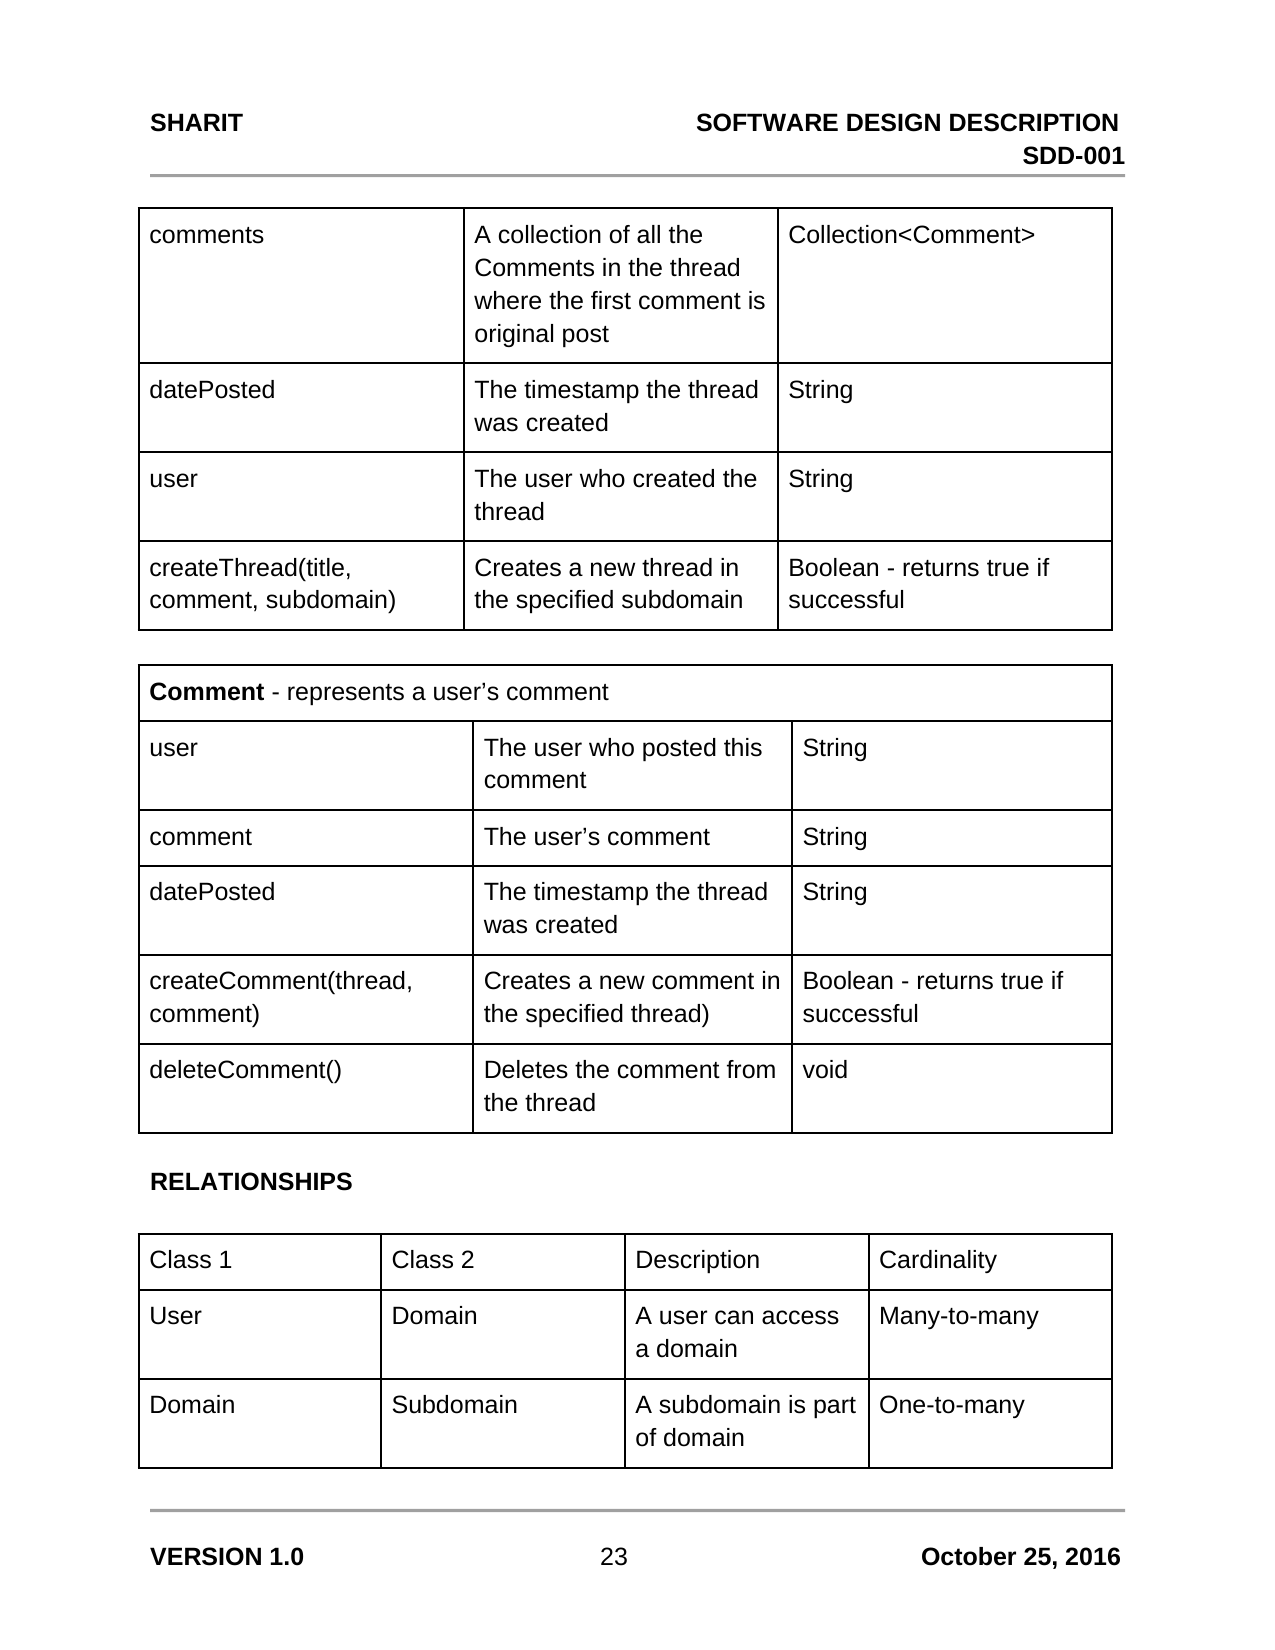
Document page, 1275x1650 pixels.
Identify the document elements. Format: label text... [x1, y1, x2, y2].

table_cell String [793, 811, 1111, 865]
text RELATIONSHIPS [150, 1167, 1125, 1196]
table_cell String [793, 722, 1111, 809]
table_cell One-to-many [870, 1380, 1111, 1467]
table_cell The user who posted this comment [474, 722, 791, 809]
table_cell String [779, 453, 1111, 540]
table_cell createComment(thread, comment) [140, 956, 472, 1043]
table_cell User [140, 1291, 380, 1378]
table_cell Creates a new comment in the specified thread) [474, 956, 791, 1043]
table_cell comment [140, 811, 472, 865]
table_cell Collection<Comment> [779, 209, 1111, 362]
table_cell user [140, 453, 463, 540]
table_cell A user can access a domain [626, 1291, 868, 1378]
table_cell A subdomain is part of domain [626, 1380, 868, 1467]
table_header Cardinality [870, 1235, 1111, 1289]
table_cell Many-to-many [870, 1291, 1111, 1378]
table_cell Domain [140, 1380, 380, 1467]
table_cell comments [140, 209, 463, 362]
table_cell Boolean - returns true if successful [793, 956, 1111, 1043]
table_cell The timestamp the thread was created [474, 867, 791, 954]
table_cell Domain [382, 1291, 624, 1378]
table_cell The timestamp the thread was created [465, 364, 777, 451]
table_cell createThread(title, comment, subdomain) [140, 542, 463, 629]
table_cell user [140, 722, 472, 809]
table_cell The user’s comment [474, 811, 791, 865]
table_cell Creates a new thread in the specified subdomain [465, 542, 777, 629]
table_cell String [779, 364, 1111, 451]
table_cell deleteComment() [140, 1045, 472, 1132]
table_cell void [793, 1045, 1111, 1132]
table_cell datePosted [140, 364, 463, 451]
table_cell Subdomain [382, 1380, 624, 1467]
table_cell The user who created the thread [465, 453, 777, 540]
table_header Class 1 [140, 1235, 380, 1289]
table_header Class 2 [382, 1235, 624, 1289]
table_cell Deletes the comment from the thread [474, 1045, 791, 1132]
table_cell Boolean - returns true if successful [779, 542, 1111, 629]
table_cell datePosted [140, 867, 472, 954]
table_header Comment - represents a user’s comment [140, 666, 1111, 720]
table_cell A collection of all the Comments in the thread where the first comment is original post [465, 209, 777, 362]
table_header Description [626, 1235, 868, 1289]
table_cell String [793, 867, 1111, 954]
